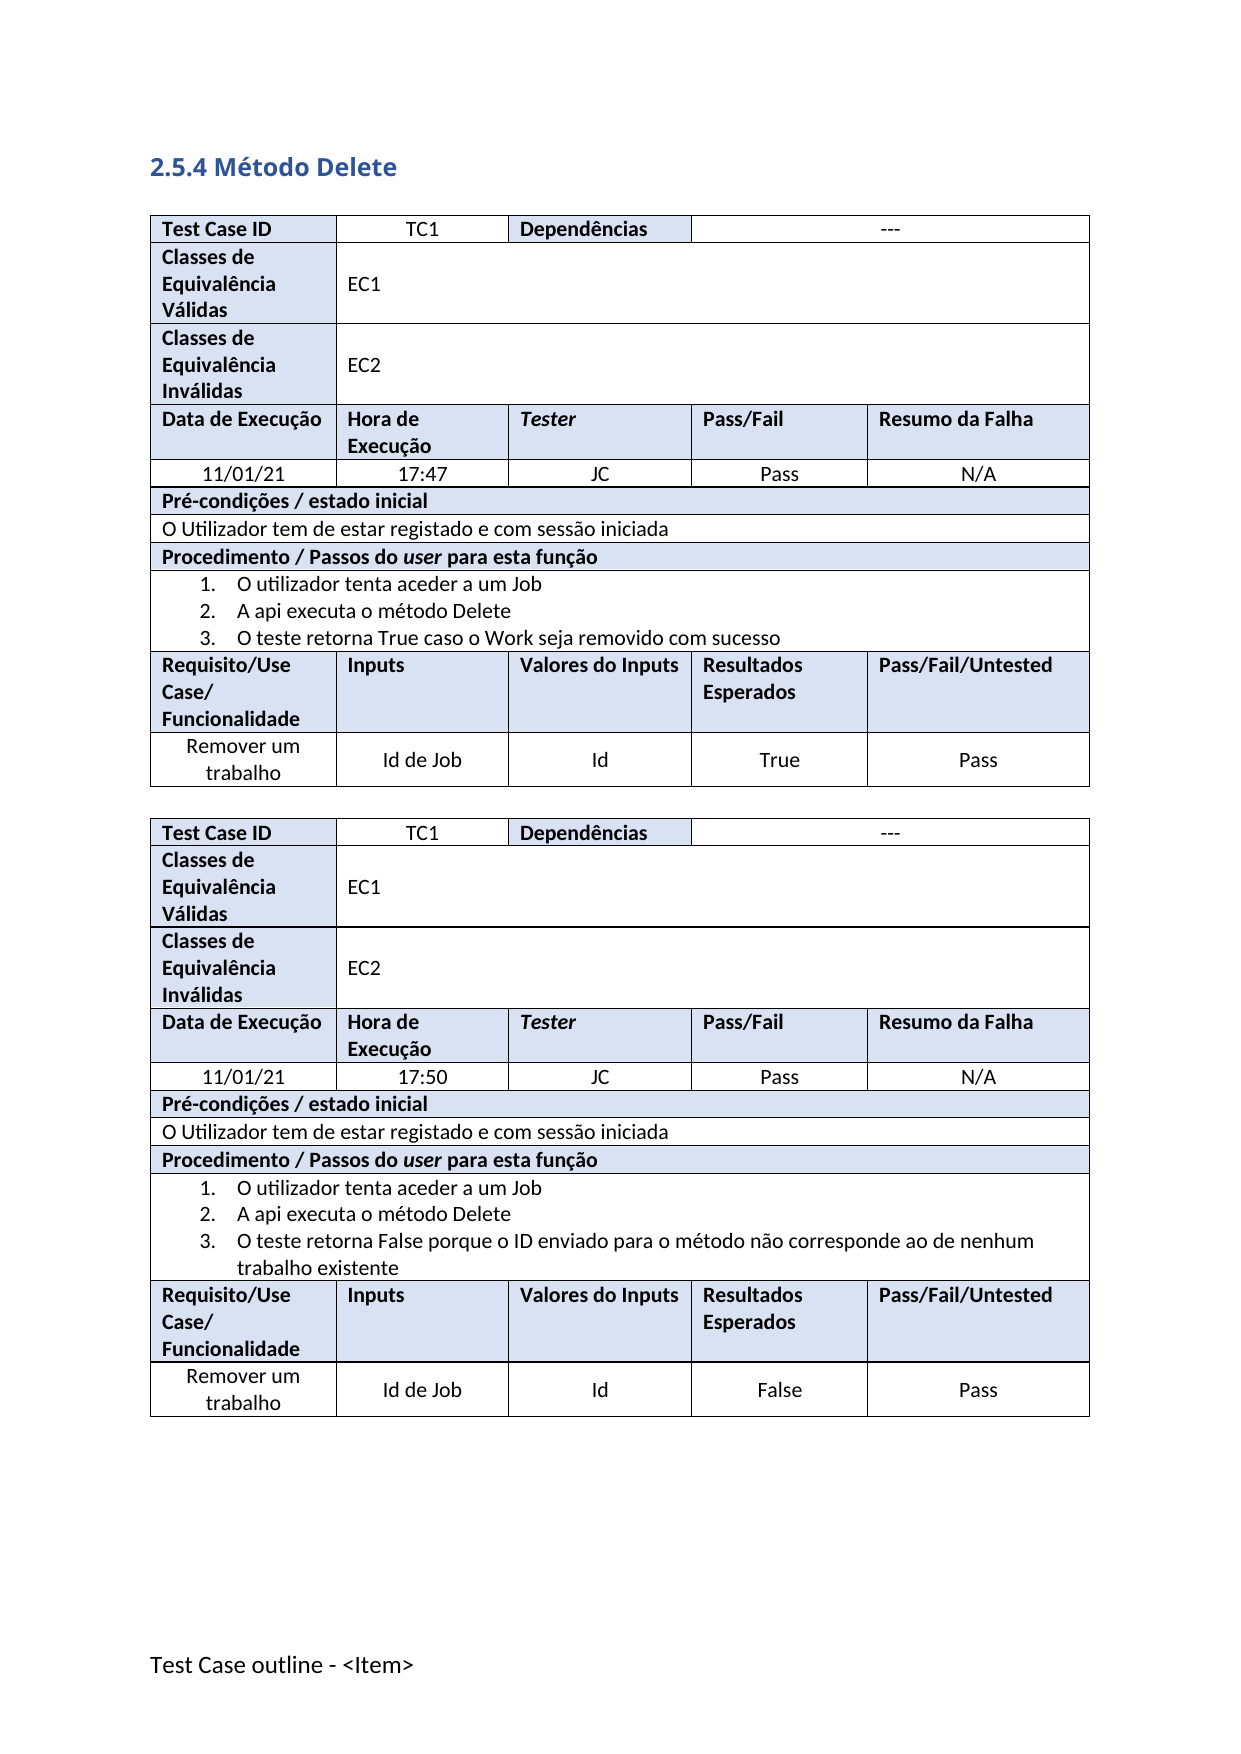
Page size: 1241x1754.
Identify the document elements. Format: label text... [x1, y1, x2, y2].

table_header --- [692, 819, 1089, 845]
table_cell Valores do Inputs [509, 652, 691, 732]
table_cell Hora de Execução [337, 405, 508, 459]
table_cell Id de Job [337, 733, 508, 786]
table_cell N/A [868, 460, 1089, 486]
table_cell Remover um trabalho [151, 733, 336, 786]
table_cell Pass/Fail/Untested [868, 1281, 1089, 1361]
table_cell EC1 [337, 243, 1089, 323]
table_cell True [692, 733, 867, 786]
table_cell 17:47 [337, 460, 508, 486]
table_cell Id [509, 1363, 691, 1416]
table_cell Pass/Fail [692, 1009, 867, 1062]
table_cell Id [509, 733, 691, 786]
table_cell Pass [868, 1363, 1089, 1416]
table_cell JC [509, 1063, 691, 1089]
table_header Dependências [509, 216, 691, 242]
table_header Test Case ID [151, 216, 336, 242]
table_cell Inputs [337, 652, 508, 732]
table_cell Procedimento / Passos do user para esta função [151, 1146, 1089, 1173]
table_cell O Utilizador tem de estar registado e com sessão iniciada [151, 1118, 1089, 1145]
table_cell Hora de Execução [337, 1009, 508, 1062]
table_cell EC2 [337, 928, 1089, 1007]
table_header TC1 [337, 216, 508, 242]
table_cell Tester [509, 405, 691, 459]
table_cell Classes de Equivalência Válidas [151, 846, 336, 926]
table_cell O utilizador tenta aceder a um Job A api executa o método Delete O teste retorna True caso o Work seja removido com sucesso [151, 571, 1089, 651]
table_cell Tester [509, 1009, 691, 1062]
table_cell Classes de Equivalência Inválidas [151, 928, 336, 1007]
table_cell Data de Execução [151, 405, 336, 459]
table_cell Id de Job [337, 1363, 508, 1416]
table_cell Pass/Fail [692, 405, 867, 459]
table_cell Pass/Fail/Untested [868, 652, 1089, 732]
table_cell Valores do Inputs [509, 1281, 691, 1361]
table_cell Requisito/Use Case/ Funcionalidade [151, 652, 336, 732]
table_cell Inputs [337, 1281, 508, 1361]
table_cell Pré-condições / estado inicial [151, 1091, 1089, 1117]
table_cell O utilizador tenta aceder a um Job A api executa o método Delete O teste retorna False porque o ID enviado para o método não corresponde ao de nenhum trabalho existente [151, 1174, 1089, 1280]
table_header Test Case ID [151, 819, 336, 845]
table_cell Procedimento / Passos do user para esta função [151, 543, 1089, 569]
table_header Dependências [509, 819, 691, 845]
table_cell 11/01/21 [151, 1063, 336, 1089]
table_cell Pré-condições / estado inicial [151, 488, 1089, 514]
table_cell Pass [692, 1063, 867, 1089]
table_cell Resumo da Falha [868, 1009, 1089, 1062]
table_cell Resumo da Falha [868, 405, 1089, 459]
table_header TC1 [337, 819, 508, 845]
table_cell JC [509, 460, 691, 486]
table_cell Data de Execução [151, 1009, 336, 1062]
table_cell Pass [692, 460, 867, 486]
table_cell N/A [868, 1063, 1089, 1089]
table_cell EC2 [337, 324, 1089, 404]
table_cell Classes de Equivalência Válidas [151, 243, 336, 323]
table_cell EC1 [337, 846, 1089, 926]
table_header --- [692, 216, 1089, 242]
table_cell O Utilizador tem de estar registado e com sessão iniciada [151, 515, 1089, 542]
table_cell False [692, 1363, 867, 1416]
table_cell 11/01/21 [151, 460, 336, 486]
table_cell 17:50 [337, 1063, 508, 1089]
table_cell Requisito/Use Case/ Funcionalidade [151, 1281, 336, 1361]
subtitle 2.5.4 Método Delete [150, 150, 1090, 184]
table_cell Resultados Esperados [692, 652, 867, 732]
table_cell Pass [868, 733, 1089, 786]
table_cell Resultados Esperados [692, 1281, 867, 1361]
table_cell Remover um trabalho [151, 1363, 336, 1416]
table_cell Classes de Equivalência Inválidas [151, 324, 336, 404]
